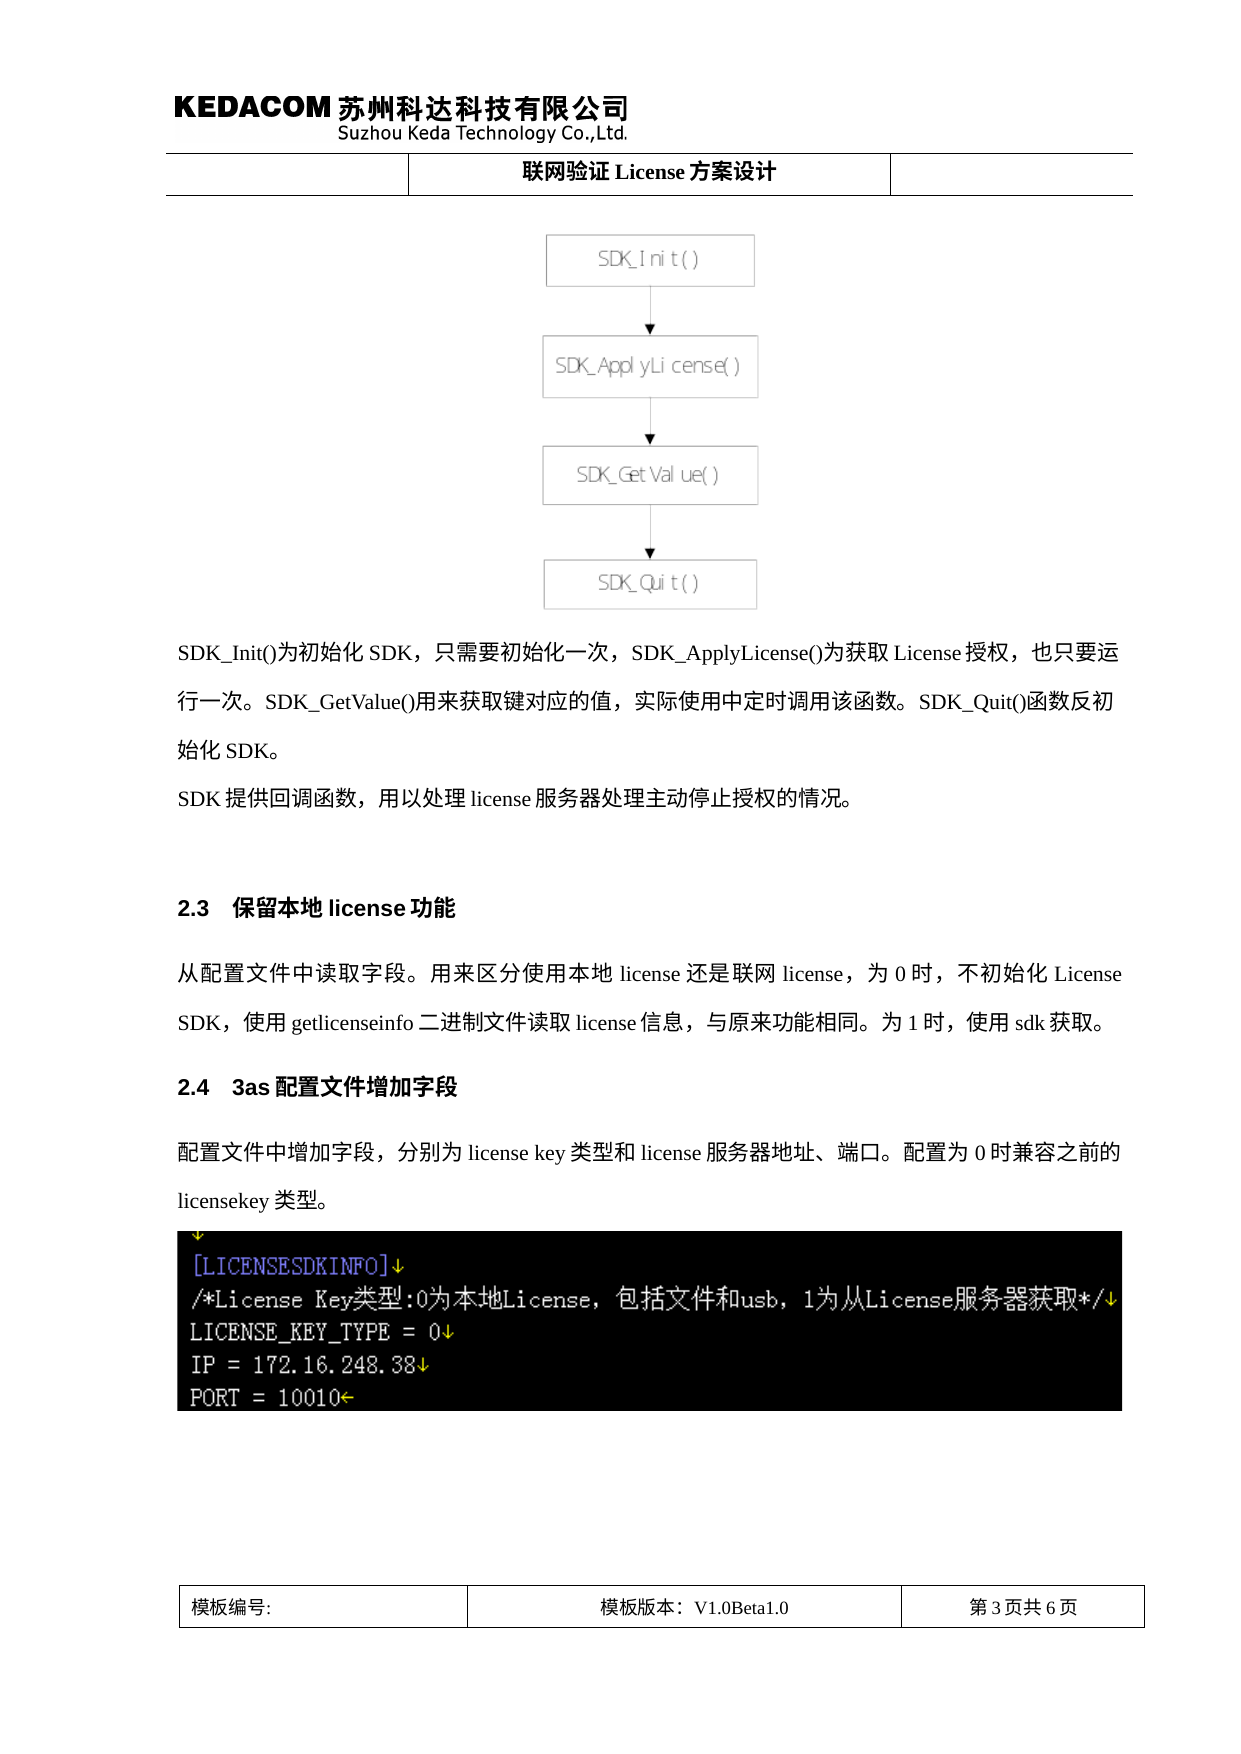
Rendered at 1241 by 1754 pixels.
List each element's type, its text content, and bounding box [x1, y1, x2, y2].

picture [175, 96, 627, 143]
text 配置文件中增加字段，分别为license key类型和license服务器地址、端口。配置为0时兼容之前的licensekey类型。 [177, 1134, 1122, 1216]
text SDK_Init()为初始化SDK，只需要初始化一次，SDK_ApplyLicense()为获取License授权，也只要运行一次。SDK_GetValue()用来获取键对应的值，实际使用中定时调用该函数。SDK_Quit()函数反初始化SDK。 [177, 635, 1122, 765]
picture [177, 1231, 1123, 1411]
subtitle 保留本地license功能 [177, 874, 1122, 939]
text SDK提供回调函数，用以处理license服务器处理主动停止授权的情况。 [177, 781, 1122, 813]
text 从配置文件中读取字段。用来区分使用本地license还是联网license，为0时，不初始化License SDK，使用getlicenseinfo二进制文件读取license信息，与原来功能相同。为1时，使用sdk获取。 [177, 956, 1122, 1037]
subtitle 3as配置文件增加字段 [177, 1053, 1122, 1118]
